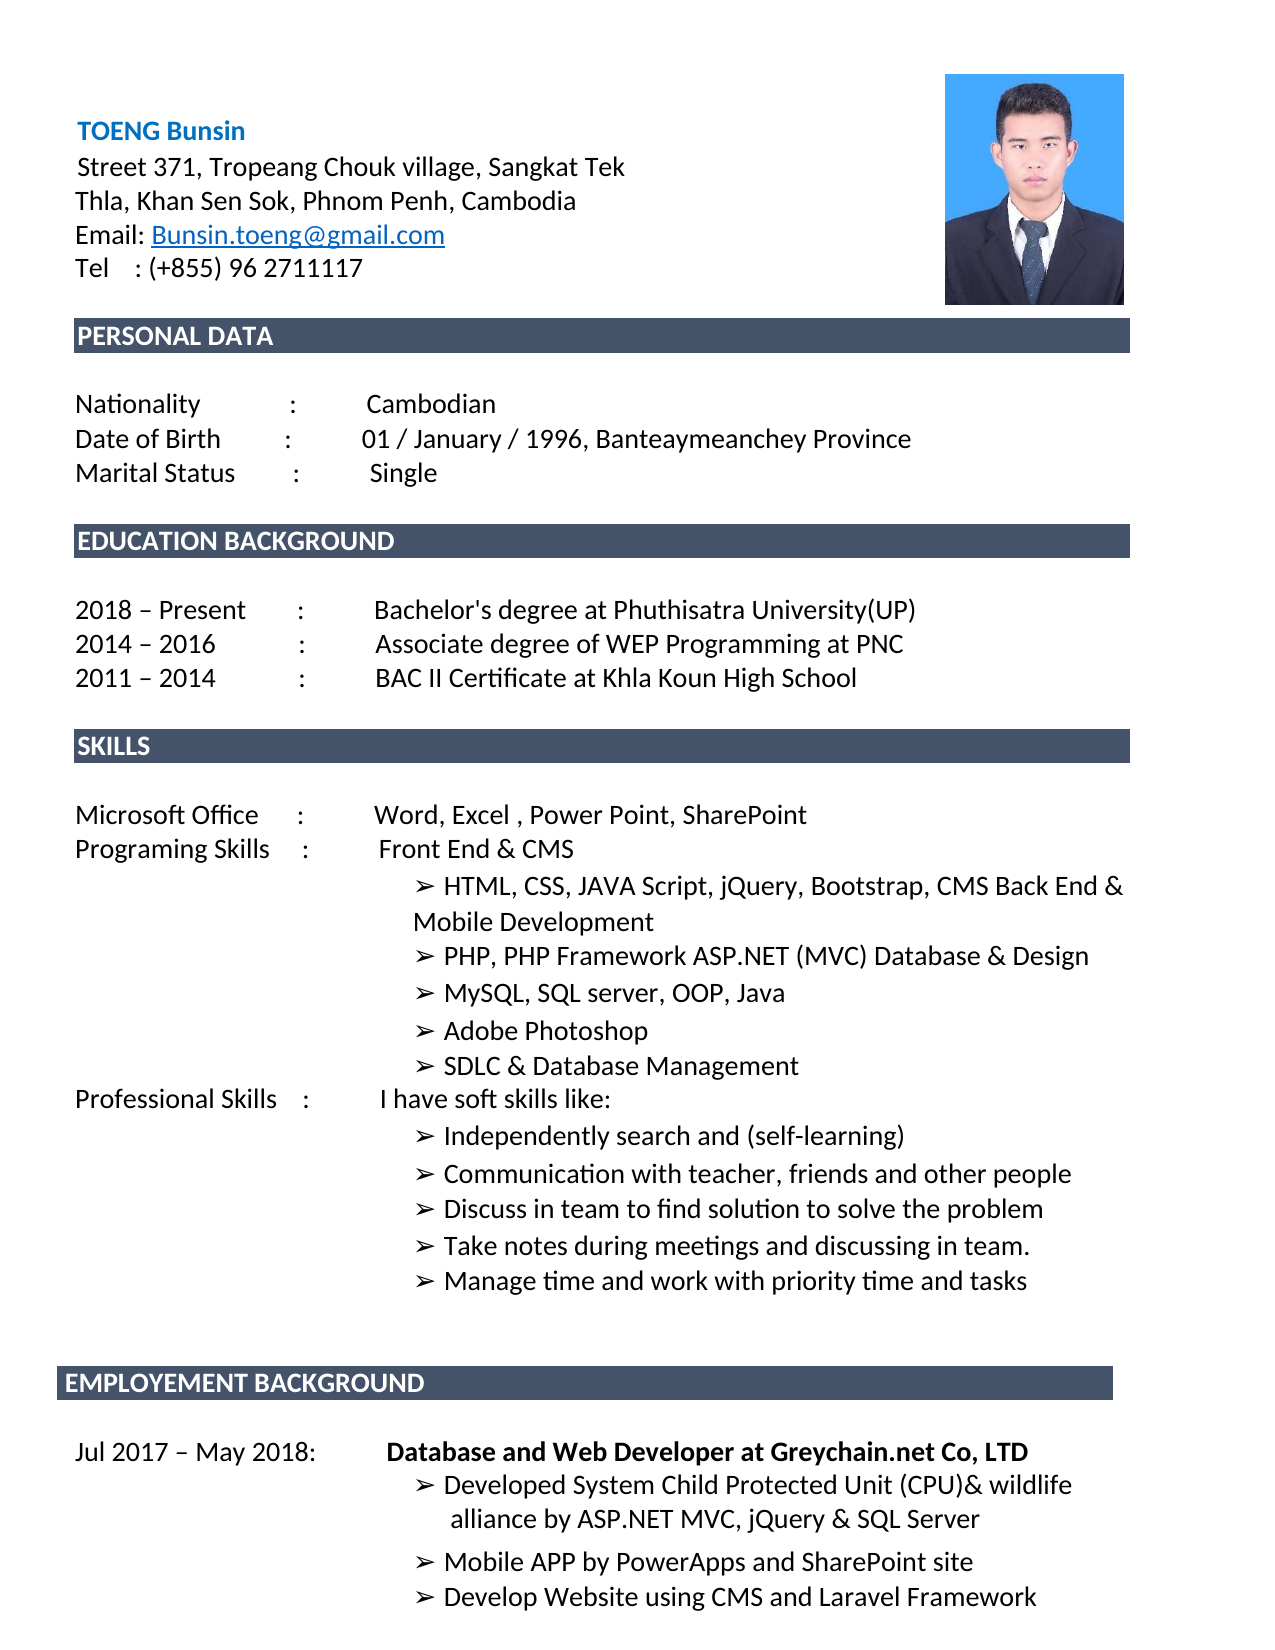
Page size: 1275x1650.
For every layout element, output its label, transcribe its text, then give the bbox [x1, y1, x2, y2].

text ➢ Communication with teacher, friends and other people [413, 1154, 1275, 1192]
text ➢ PHP, PHP Framework ASP.NET (MVC) Database & Design [375, 938, 1133, 972]
text 2011 – 2014 : BAC II Certificate at Khla Koun High School [75, 661, 1275, 694]
text ➢ HTML, CSS, JAVA Script, jQuery, Bootstrap, CMS Back End & Mobile Development [413, 866, 1144, 938]
text alliance by ASP.NET MVC, jQuery & SQL Server [450, 1501, 1275, 1536]
text EDUCATION BACKGROUND [77, 523, 1275, 557]
text ➢ Manage time and work with priority time and tasks [413, 1264, 1275, 1297]
text ➢ Developed System Child Protected Unit (CPU)& wildlife [413, 1468, 1275, 1501]
text EMPLOYEMENT BACKGROUND [64, 1365, 1275, 1399]
text Street 371, Tropeang Chouk village, Sangkat Tek Thla, Khan Sen Sok, Phnom Penh, Cambodia [75, 149, 627, 217]
text Professional Skills : I have soft skills like: [75, 1082, 1275, 1115]
text ➢ Mobile APP by PowerApps and SharePoint site [338, 1541, 1275, 1580]
text Nationality : Cambodian [75, 386, 1275, 421]
text Date of Birth : 01 / January / 1996, Banteaymeanchey Province [75, 421, 1275, 455]
text Tel : (+855) 96 2711117 [75, 251, 1275, 284]
text Jul 2017 – May 2018: Database and Web Developer at Greychain.net Co, LTD [75, 1433, 1275, 1468]
text Microsoft Office : Word, Excel , Power Point, SharePoint [75, 797, 1275, 831]
text Marital Status : Single [75, 455, 1275, 489]
text ➢ Discuss in team to find solution to solve the problem [413, 1192, 1275, 1226]
text ➢ MySQL, SQL server, OOP, Java [413, 972, 1275, 1010]
text 2014 – 2016 : Associate degree of WEP Programming at PNC [75, 626, 1275, 661]
text PERSONAL DATA [77, 318, 1275, 352]
text 2018 – Present : Bachelor's degree at Phuthisatra University(UP) [75, 592, 1275, 626]
text ➢ Independently search and (self-learning) [413, 1116, 1275, 1154]
text TOENG Bunsin [77, 113, 1275, 147]
picture [945, 74, 1124, 113]
text ➢ SDLC & Database Management [413, 1049, 1275, 1082]
text ➢ Take notes during meetings and discussing in team. [413, 1226, 1275, 1264]
text ➢ Adobe Photoshop [413, 1010, 1275, 1049]
text Programing Skills : Front End & CMS [75, 831, 1275, 866]
text ➢ Develop Website using CMS and Laravel Framework [413, 1580, 1275, 1613]
picture [945, 147, 1124, 217]
picture [945, 284, 1124, 305]
text SKILLS [77, 728, 1275, 763]
text Email: Bunsin.toeng@gmail.com [75, 217, 1275, 251]
